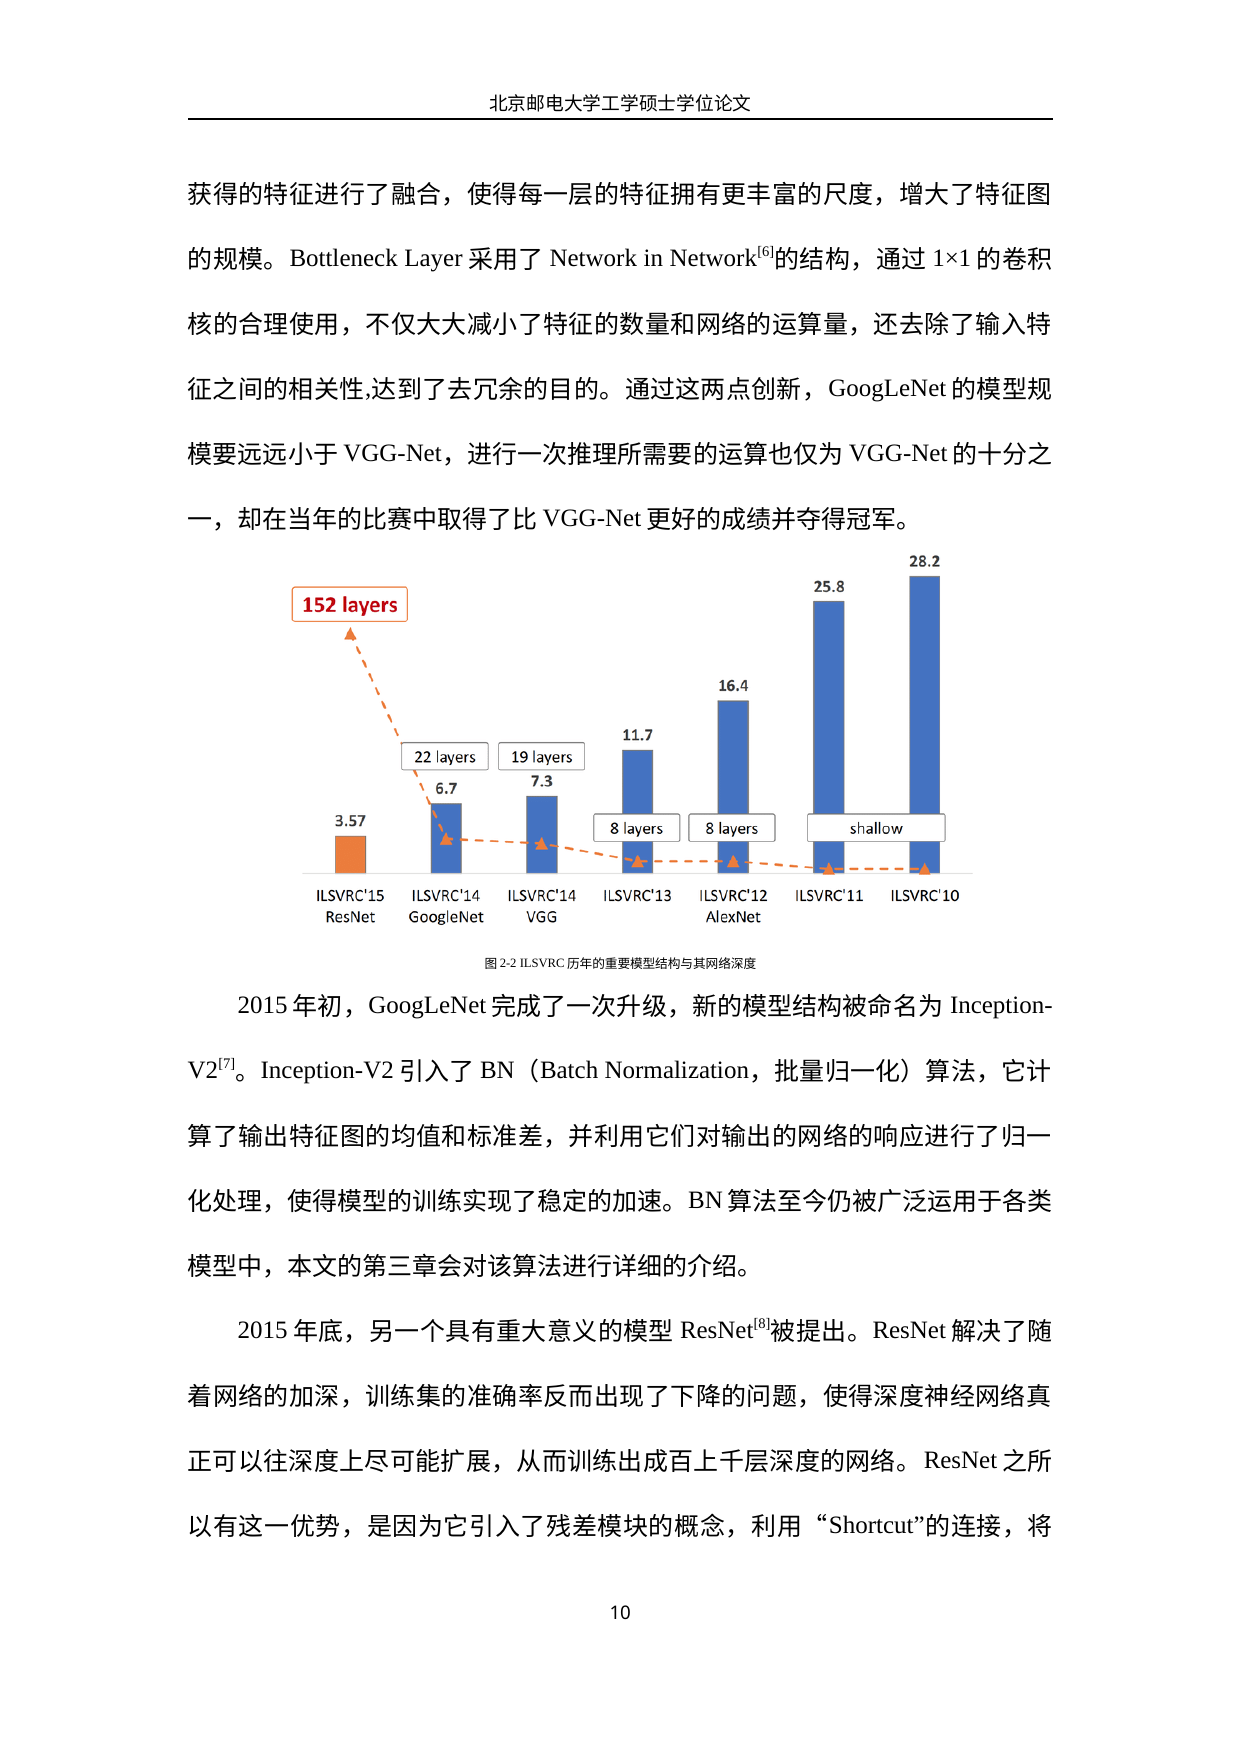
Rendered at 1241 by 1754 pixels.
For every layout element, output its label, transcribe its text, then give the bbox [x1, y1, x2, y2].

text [187, 1297, 1053, 1557]
text 2015年初，GoogLeNet完成了一次升级，新的模型结构被命名为Inception-V2[7]。Inception-V2引入了BN（Batch Normalization，批量归一化）算法，它计算了输出特征图的均值和标准差，并利用它们对输出的网络的响应进行了归一化处理，使得模型的训练实现了稳定的加速。BN算法至今仍被广泛运用于各类模型中，本文的第三章会对该算法进行详细的介绍。 [187, 972, 1053, 1297]
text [187, 160, 1053, 550]
picture [265, 549, 975, 934]
text 图2-2 ILSVRC历年的重要模型结构与其网络深度 [187, 940, 1053, 972]
